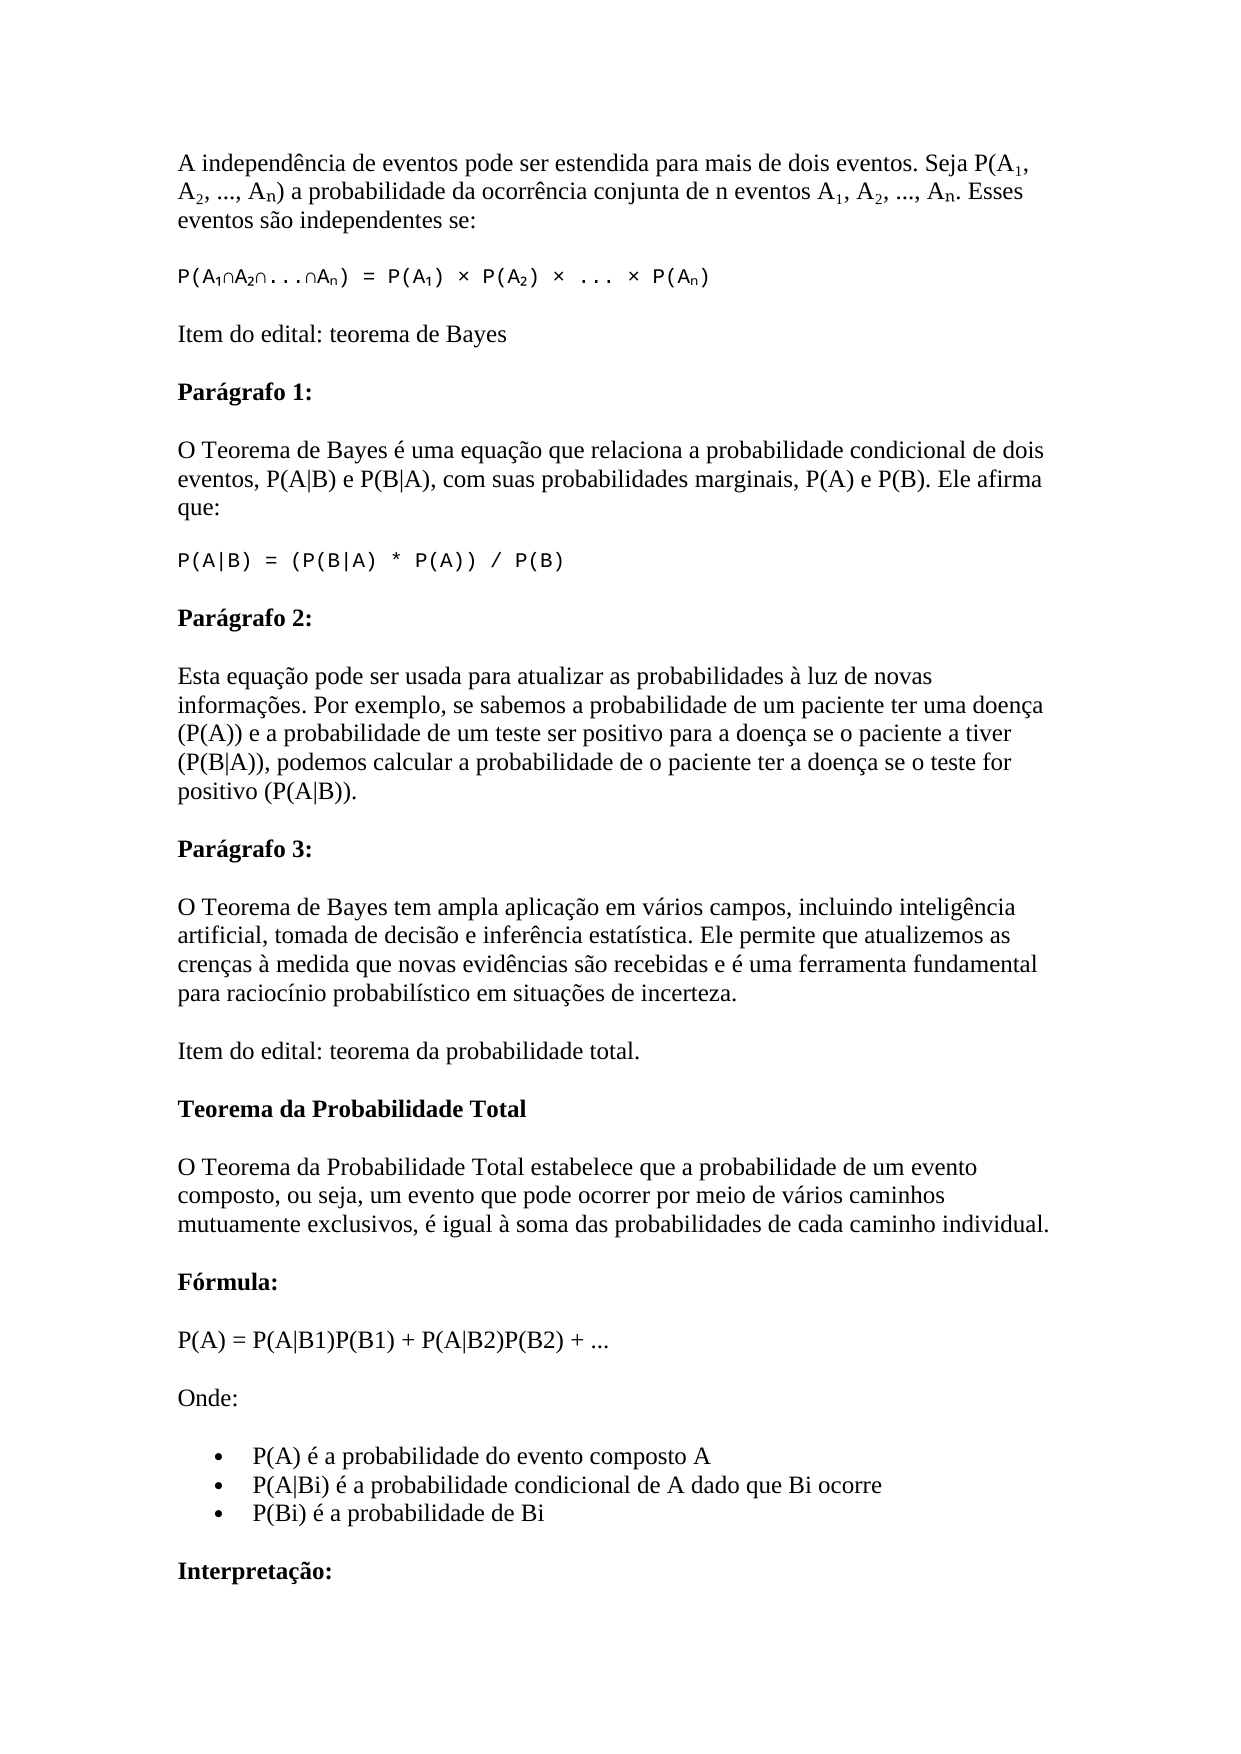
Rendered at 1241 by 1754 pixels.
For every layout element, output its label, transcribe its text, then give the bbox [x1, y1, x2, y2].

list P(Bi) é a probabilidade de Bi [215, 1498, 1063, 1527]
list P(A|Bi) é a probabilidade condicional de A dado que Bi ocorre [215, 1470, 1063, 1498]
text O Teorema de Bayes tem ampla aplicação em vários campos, incluindo inteligência artificial, tomada de decisão e inferência estatística. Ele permite que atualizemos as crenças à medida que novas evidências são recebidas e é uma ferramenta fundamental para raciocínio probabilístico em situações de incerteza. [177, 892, 1063, 1007]
text O Teorema da Probabilidade Total estabelece que a probabilidade de um evento composto, ou seja, um evento que pode ocorrer por meio de vários caminhos mutuamente exclusivos, é igual à soma das probabilidades de cada caminho individual. [177, 1152, 1063, 1238]
text Parágrafo 1: [177, 377, 1063, 406]
text Item do edital: teorema da probabilidade total. [177, 1036, 1063, 1065]
text Teorema da Probabilidade Total [177, 1094, 1063, 1123]
text P(A|B) = (P(B|A) * P(A)) / P(B) [177, 550, 1063, 574]
text Parágrafo 3: [177, 834, 1063, 863]
text Esta equação pode ser usada para atualizar as probabilidades à luz de novas informações. Por exemplo, se sabemos a probabilidade de um paciente ter uma doença (P(A)) e a probabilidade de um teste ser positivo para a doença se o paciente a tiver (P(B|A)), podemos calcular a probabilidade de o paciente ter a doença se o teste for positivo (P(A|B)). [177, 661, 1063, 805]
text P(A) = P(A|B1)P(B1) + P(A|B2)P(B2) + ... [177, 1325, 1063, 1354]
text Fórmula: [177, 1267, 1063, 1296]
text A independência de eventos pode ser estendida para mais de dois eventos. Seja P(A₁, A₂, ..., Aₙ) a probabilidade da ocorrência conjunta de n eventos A₁, A₂, ..., Aₙ. Esses eventos são independentes se: [177, 148, 1063, 234]
text Interpretação: [177, 1556, 1063, 1585]
list P(A) é a probabilidade do evento composto A [215, 1441, 1063, 1470]
text P(A₁∩A₂∩...∩Aₙ) = P(A₁) × P(A₂) × ... × P(Aₙ) [177, 263, 1063, 290]
text O Teorema de Bayes é uma equação que relaciona a probabilidade condicional de dois eventos, P(A|B) e P(B|A), com suas probabilidades marginais, P(A) e P(B). Ele afirma que: [177, 435, 1063, 521]
text Item do edital: teorema de Bayes [177, 319, 1063, 348]
text Onde: [177, 1383, 1063, 1412]
text Parágrafo 2: [177, 603, 1063, 632]
